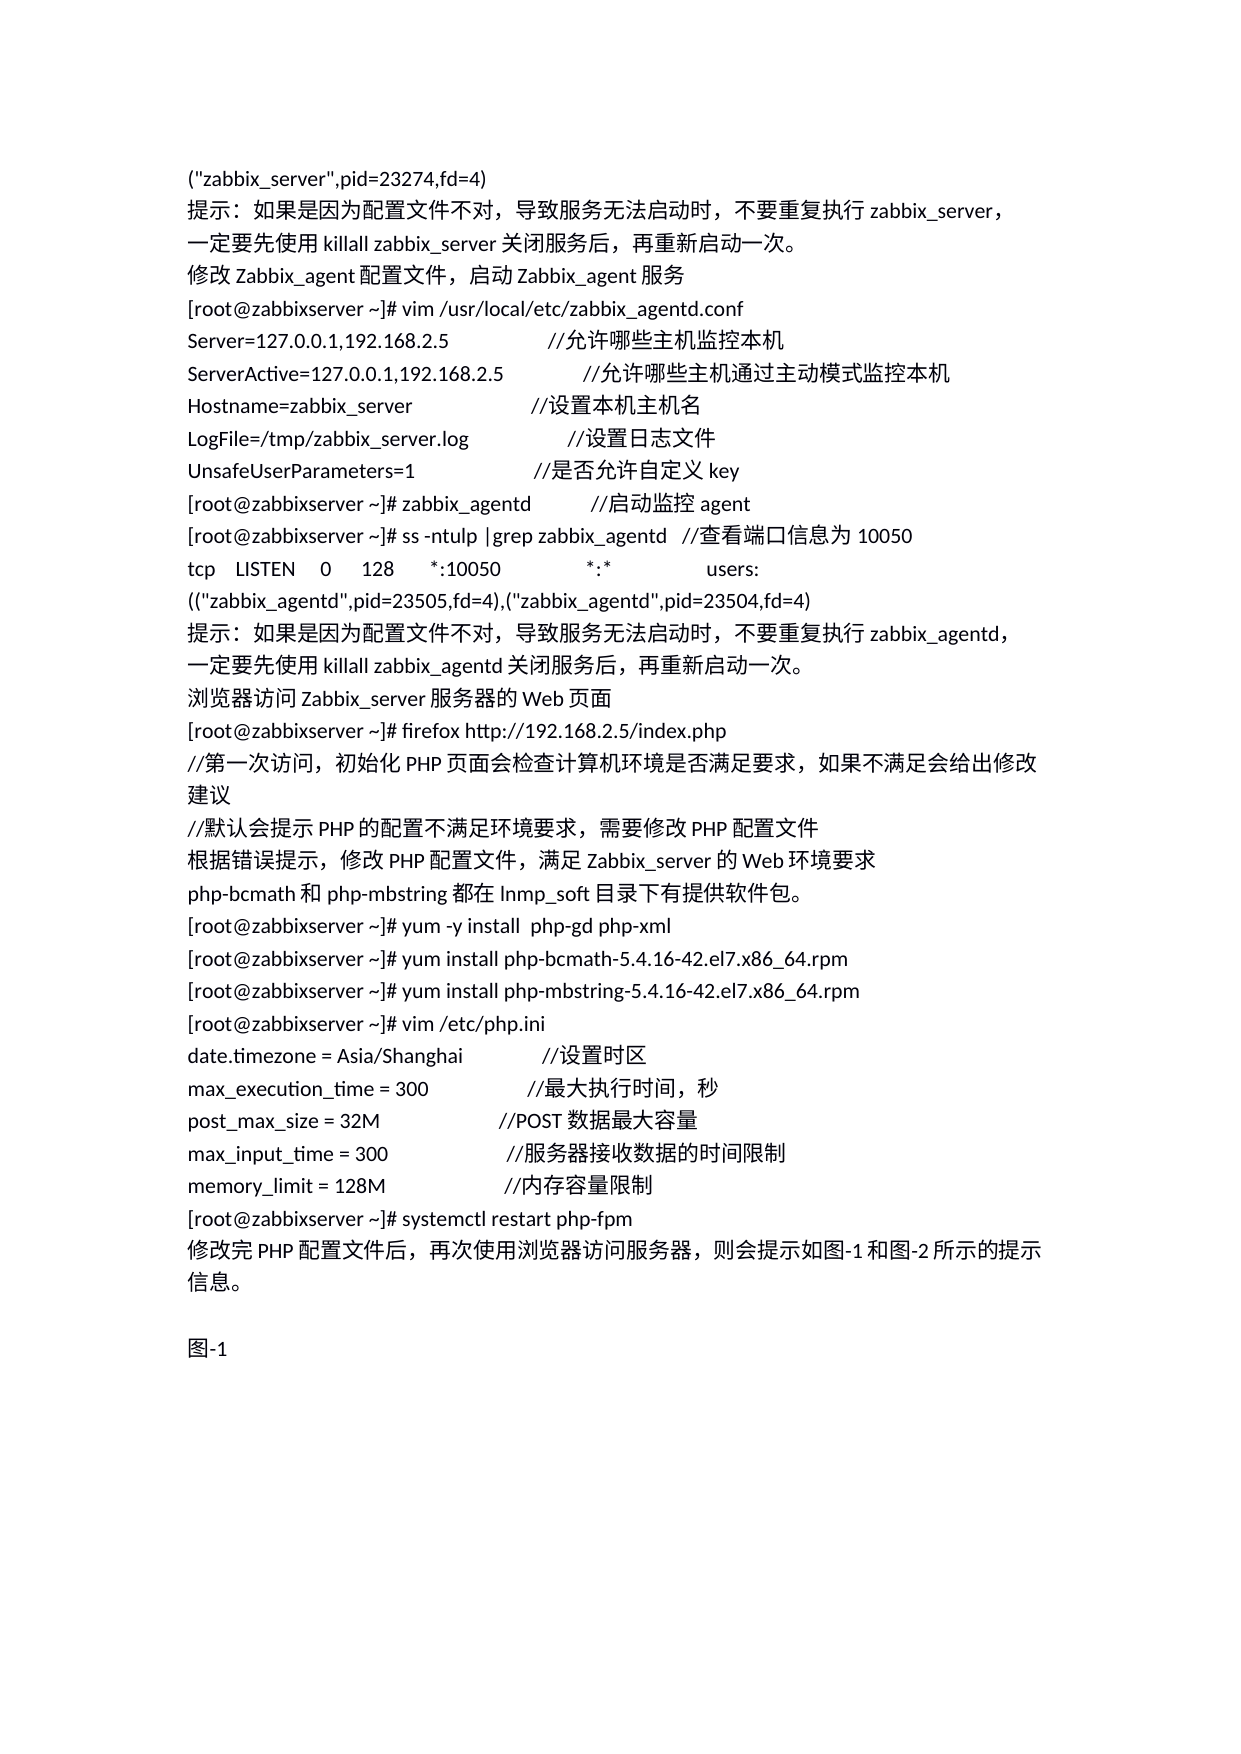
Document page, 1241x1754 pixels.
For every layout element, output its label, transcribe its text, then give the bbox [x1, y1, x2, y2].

list //默认会提示PHP的配置不满足环境要求，需要修改PHP配置文件 [187, 812, 1053, 844]
list //第一次访问，初始化PHP页面会检查计算机环境是否满足要求，如果不满足会给出修改建议 [187, 747, 1053, 812]
list 图-1 [187, 1332, 1053, 1364]
list 修改完PHP配置文件后，再次使用浏览器访问服务器，则会提示如图-1和图-2所示的提示信息。 [187, 1234, 1053, 1299]
list [root@zabbixserver ~]# vim /usr/local/etc/zabbix_agentd.conf [187, 292, 1053, 324]
list [root@zabbixserver ~]# yum install php-mbstring-5.4.16-42.el7.x86_64.rpm [187, 974, 1053, 1007]
list max_execution_time = 300 //最大执行时间，秒 [187, 1072, 1053, 1104]
list UnsafeUserParameters=1 //是否允许自定义key [187, 454, 1053, 487]
list Hostname=zabbix_server //设置本机主机名 [187, 389, 1053, 422]
list 一定要先使用killall zabbix_server关闭服务后，再重新启动一次。 [187, 227, 1053, 259]
list [root@zabbixserver ~]# yum -y install php-gd php-xml [187, 909, 1053, 942]
list max_input_time = 300 //服务器接收数据的时间限制 [187, 1137, 1053, 1169]
list [root@zabbixserver ~]# vim /etc/php.ini [187, 1007, 1053, 1039]
list php-bcmath和php-mbstring都在lnmp_soft目录下有提供软件包。 [187, 877, 1053, 909]
list 根据错误提示，修改PHP配置文件，满足Zabbix_server的Web环境要求 [187, 844, 1053, 877]
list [187, 162, 1053, 194]
list [root@zabbixserver ~]# yum install php-bcmath-5.4.16-42.el7.x86_64.rpm [187, 942, 1053, 974]
list 修改Zabbix_agent配置文件，启动Zabbix_agent服务 [187, 259, 1053, 292]
list date.timezone = Asia/Shanghai //设置时区 [187, 1039, 1053, 1072]
list LogFile=/tmp/zabbix_server.log //设置日志文件 [187, 422, 1053, 454]
list 提示：如果是因为配置文件不对，导致服务无法启动时，不要重复执行zabbix_agentd， [187, 617, 1053, 649]
list 提示：如果是因为配置文件不对，导致服务无法启动时，不要重复执行zabbix_server， [187, 194, 1053, 227]
list [root@zabbixserver ~]# systemctl restart php-fpm [187, 1202, 1053, 1234]
list [root@zabbixserver ~]# zabbix_agentd //启动监控agent [187, 487, 1053, 519]
list [root@zabbixserver ~]# ss -ntulp |grep zabbix_agentd //查看端口信息为10050 [187, 519, 1053, 552]
list Server=127.0.0.1,192.168.2.5 //允许哪些主机监控本机 [187, 324, 1053, 357]
list ServerActive=127.0.0.1,192.168.2.5 //允许哪些主机通过主动模式监控本机 [187, 357, 1053, 389]
list [root@zabbixserver ~]# firefox http://192.168.2.5/index.php [187, 714, 1053, 747]
list memory_limit = 128M //内存容量限制 [187, 1169, 1053, 1202]
list 浏览器访问Zabbix_server服务器的Web页面 [187, 682, 1053, 714]
list 一定要先使用killall zabbix_agentd关闭服务后，再重新启动一次。 [187, 649, 1053, 682]
list tcp LISTEN 0 128 *:10050 *:* users:(("zabbix_agentd",pid=23505,fd=4),("zabbix_agentd",pid=23504,fd=4) [187, 552, 1053, 617]
list post_max_size = 32M //POST数据最大容量 [187, 1104, 1053, 1137]
